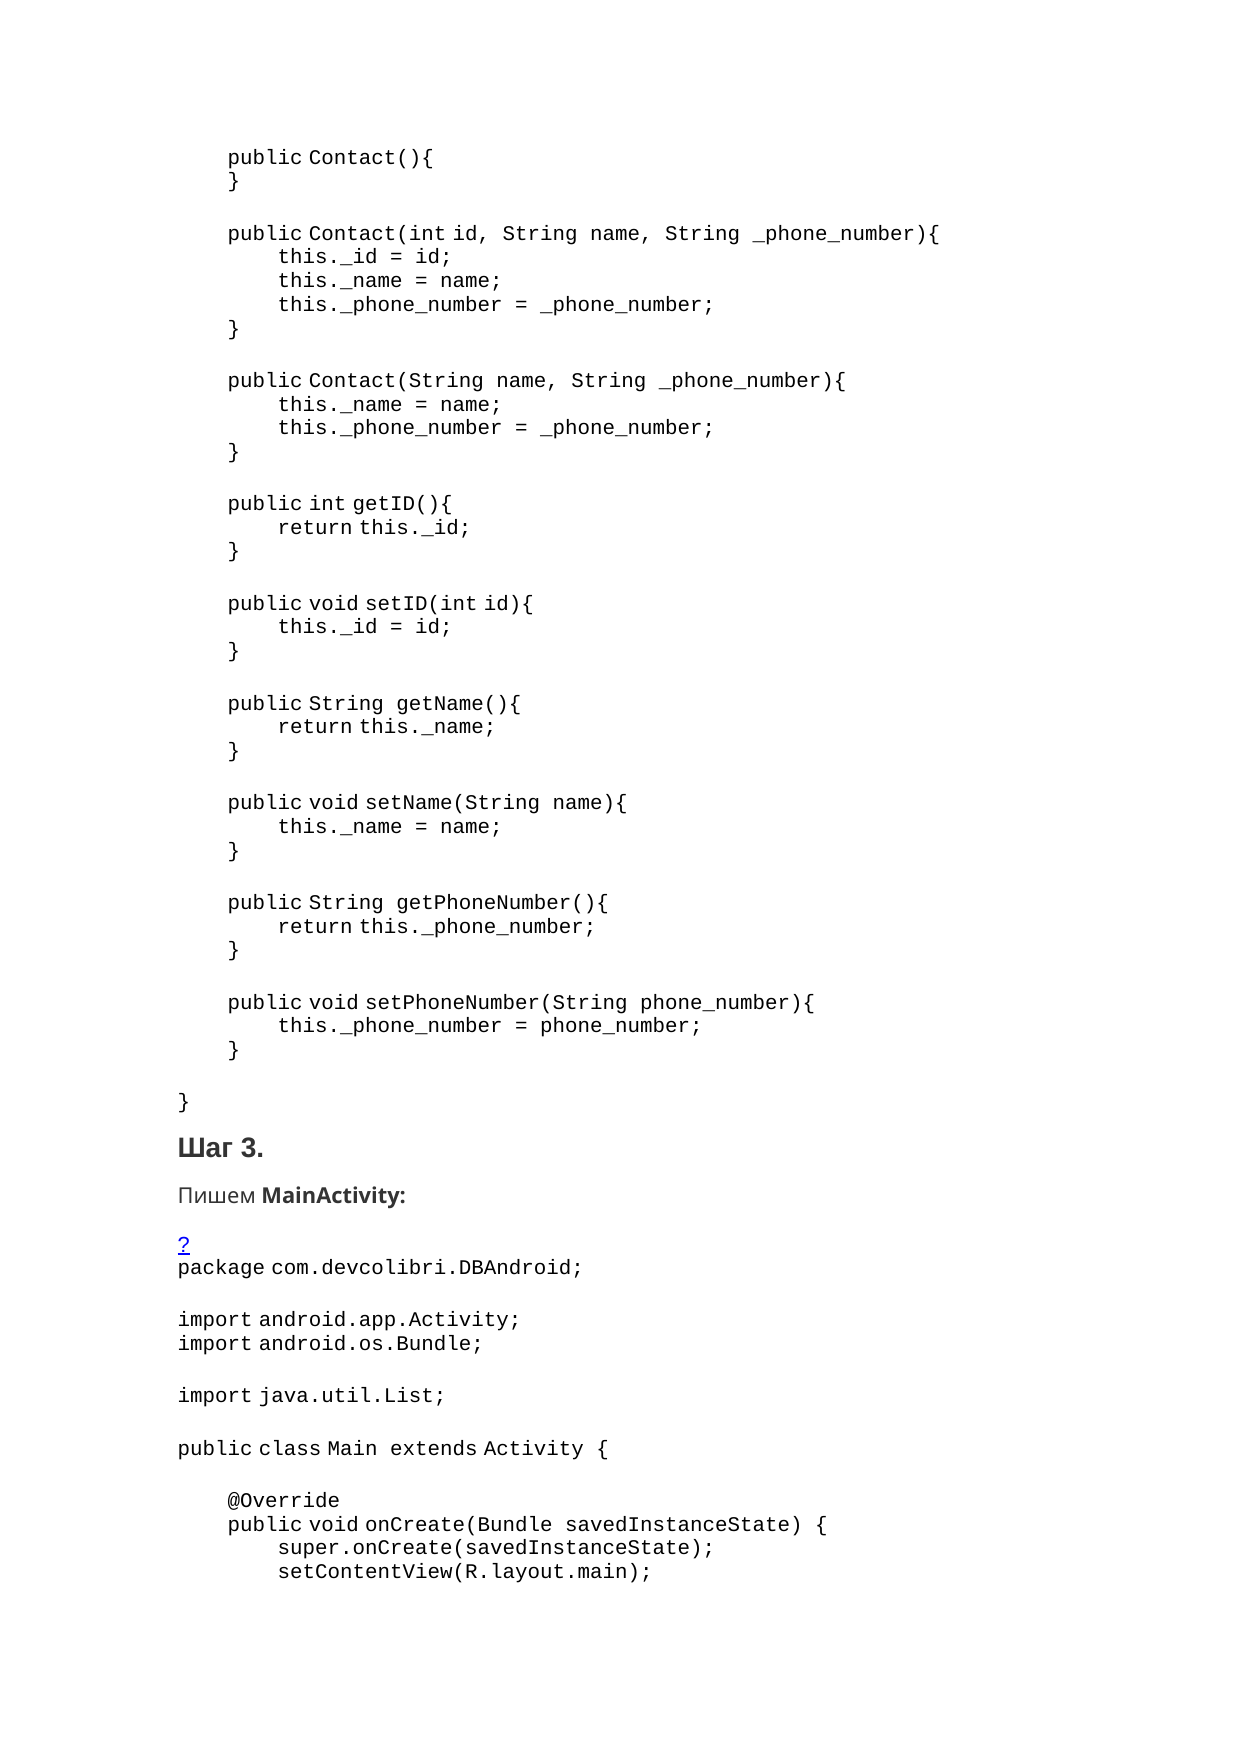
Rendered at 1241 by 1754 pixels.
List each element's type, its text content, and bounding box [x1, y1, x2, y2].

text Шаг 3. [177, 1131, 1152, 1163]
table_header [177, 1257, 1240, 1613]
text ? [177, 1226, 1152, 1257]
text Пишем MainActivity: [177, 1179, 1152, 1210]
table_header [177, 118, 1240, 1115]
